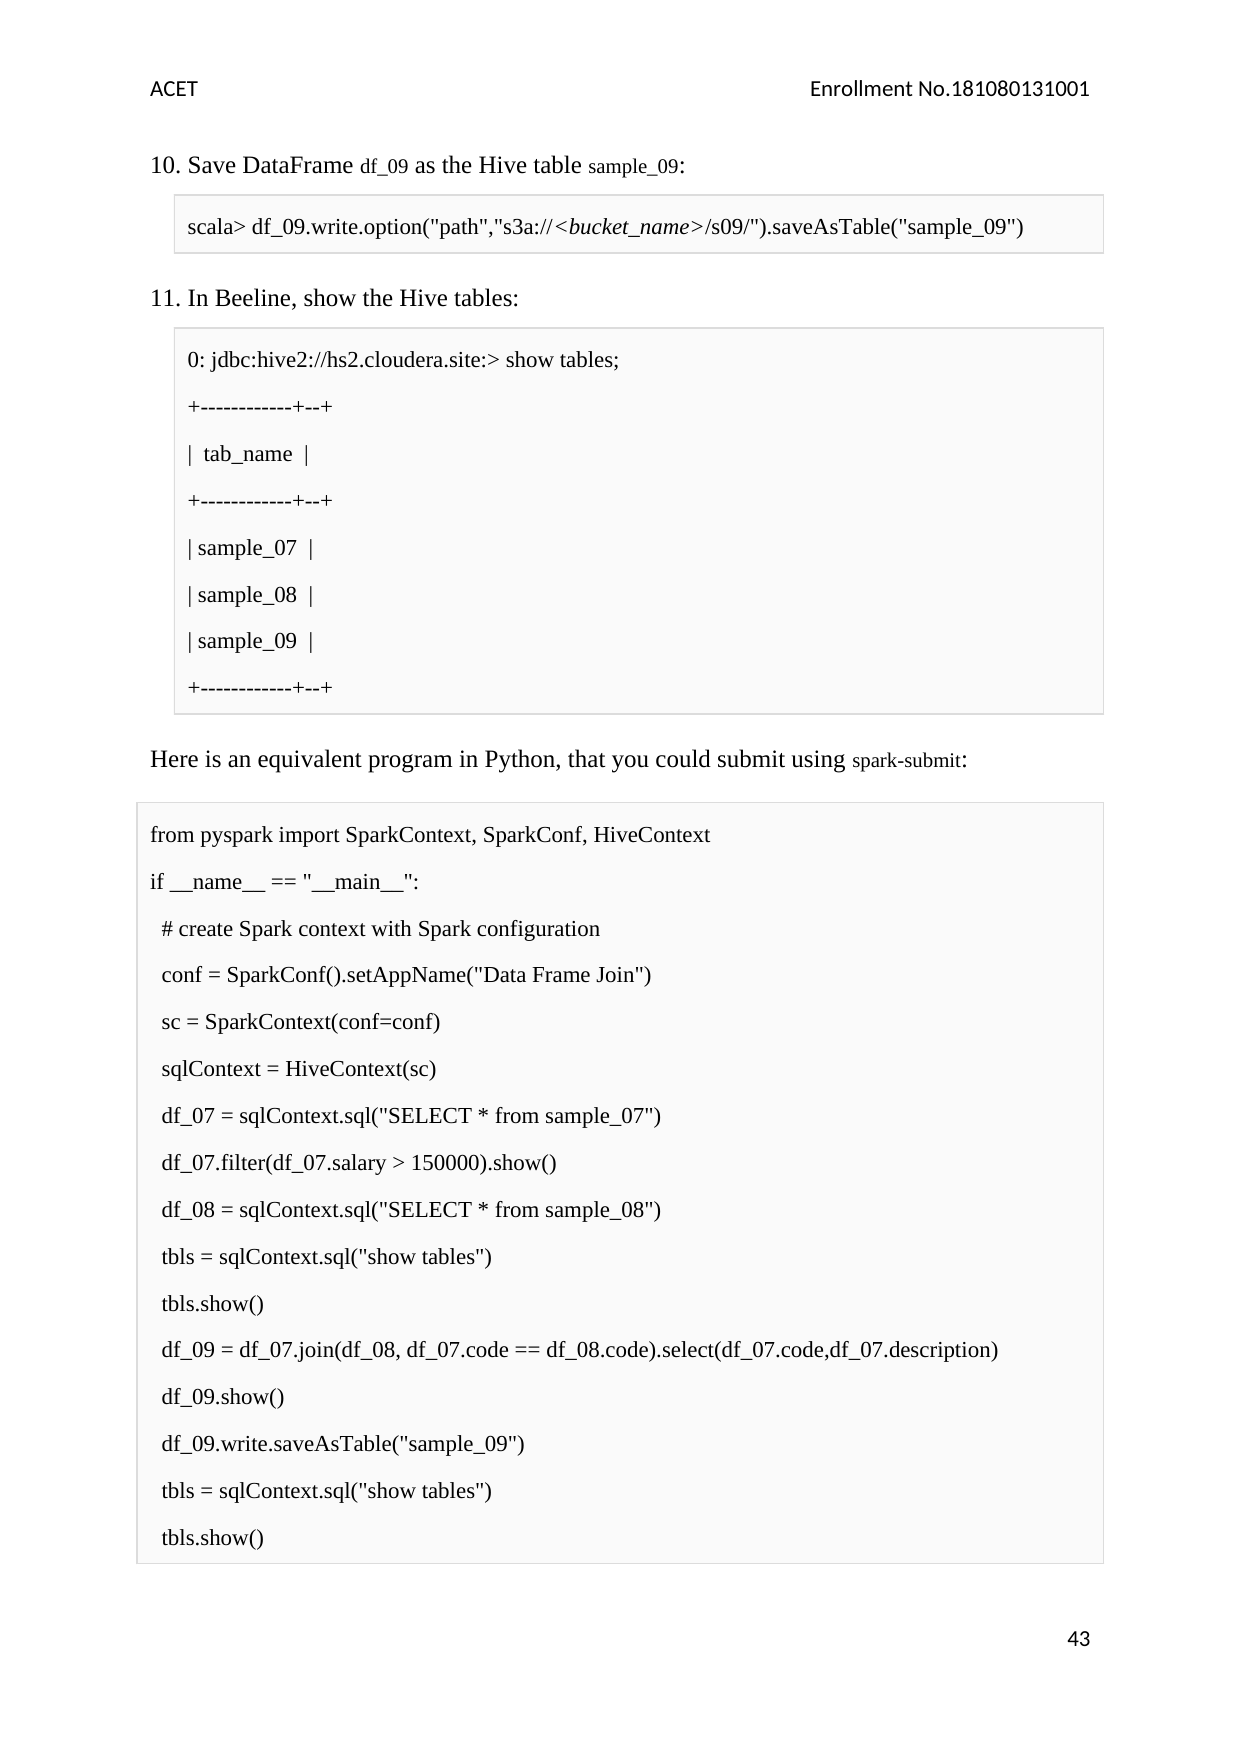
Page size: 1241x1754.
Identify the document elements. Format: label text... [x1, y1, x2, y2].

text sqlContext = HiveContext(sc) [138, 1036, 1103, 1082]
text tbls = sqlContext.sql("show tables") [138, 1224, 1103, 1269]
text | sample_08 | [175, 562, 1103, 607]
text tbls.show() [138, 1271, 1103, 1316]
text from pyspark import SparkContext, SparkConf, HiveContext [138, 803, 1103, 847]
text df_07.filter(df_07.salary > 150000).show() [138, 1130, 1103, 1175]
text 0: jdbc:hive2://hs2.cloudera.site:> show tables; [175, 329, 1103, 373]
text +------------+--+ [175, 655, 1103, 713]
text sc = SparkContext(conf=conf) [138, 989, 1103, 1035]
text | sample_09 | [175, 608, 1103, 654]
text df_08 = sqlContext.sql("SELECT * from sample_08") [138, 1177, 1103, 1222]
text | sample_07 | [175, 515, 1103, 560]
text df_07 = sqlContext.sql("SELECT * from sample_07") [138, 1083, 1103, 1128]
text tbls.show() [138, 1505, 1103, 1563]
text scala> df_09.write.option("path","s3a://<bucket_name>/s09/").saveAsTable("sample_09") [175, 196, 1103, 252]
text | tab_name | [175, 421, 1103, 466]
list Save DataFrame df_09 as the Hive table sample_09: [150, 150, 1090, 179]
text # create Spark context with Spark configuration [138, 896, 1103, 941]
text df_09.show() [138, 1364, 1103, 1410]
text conf = SparkConf().setAppName("Data Frame Join") [138, 942, 1103, 988]
text df_09 = df_07.join(df_08, df_07.code == df_08.code).select(df_07.code,df_07.description) [138, 1317, 1103, 1363]
text +------------+--+ [175, 468, 1103, 513]
text if __name__ == "__main__": [138, 849, 1103, 894]
text +------------+--+ [175, 374, 1103, 419]
list In Beeline, show the Hive tables: [150, 283, 1090, 312]
text tbls = sqlContext.sql("show tables") [138, 1458, 1103, 1503]
text df_09.write.saveAsTable("sample_09") [138, 1411, 1103, 1457]
text Here is an equivalent program in Python, that you could submit using spark-submit: [150, 744, 1090, 773]
